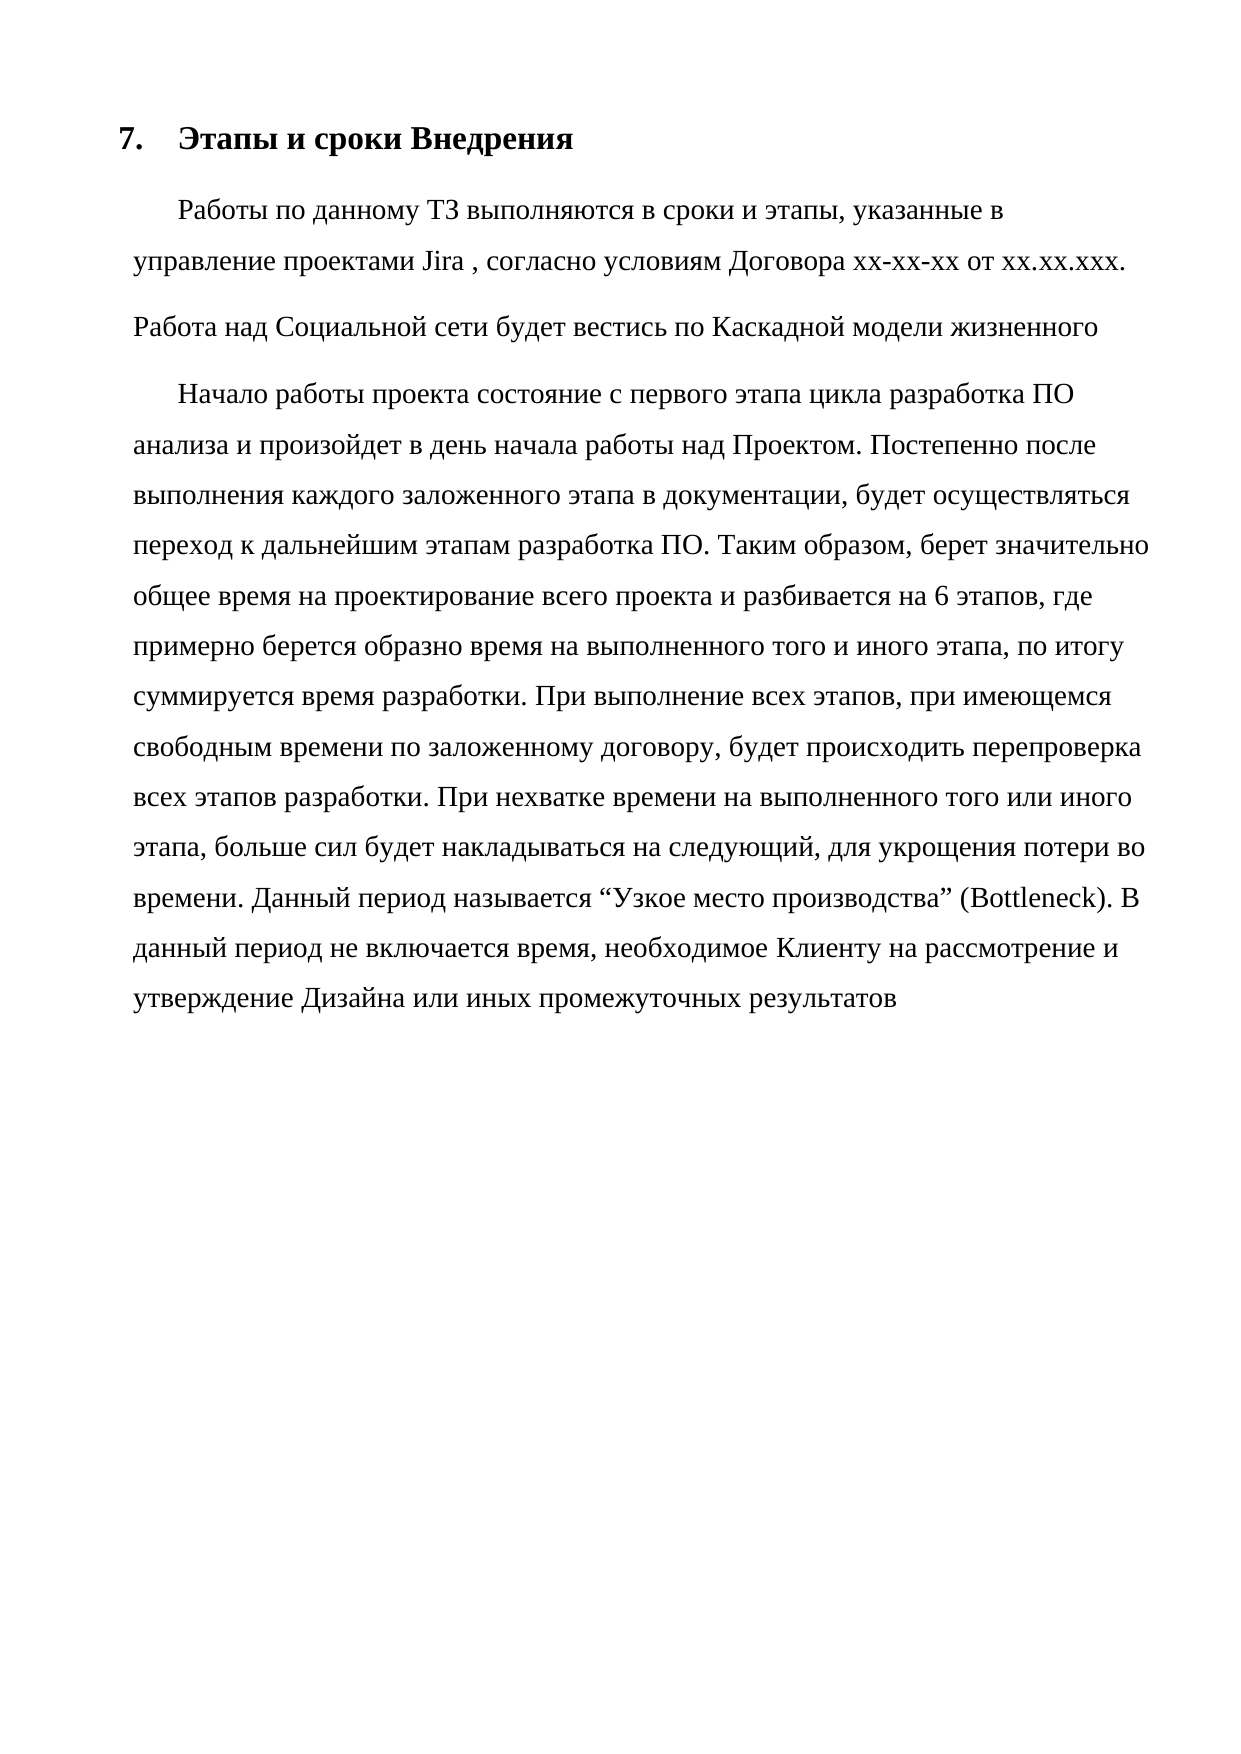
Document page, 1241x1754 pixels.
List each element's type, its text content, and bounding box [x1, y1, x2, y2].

text Работа над Социальной сети будет вестись по Каскадной модели жизненного [133, 309, 1152, 343]
text Начало работы проекта состояние с первого этапа цикла разработка ПО анализа и произойдет в день начала работы над Проектом. Постепенно после выполнения каждого заложенного этапа в документации, будет осуществляться переход к дальнейшим этапам разработка ПО. Таким образом, берет значительно общее время на проектирование всего проекта и разбивается на 6 этапов, где примерно берется образно время на выполненного того и иного этапа, по итогу суммируется время разработки. При выполнение всех этапов, при имеющемся свободным времени по заложенному договору, будет происходить перепроверка всех этапов разработки. При нехватке времени на выполненного того или иного этапа, больше сил будет накладываться на следующий, для укрощения потери во времени. Данный период называется “Узкое место производства” (Bottleneck). В данный период не включается время, необходимое Клиенту на рассмотрение и утверждение Дизайна или иных промежуточных результатов [133, 377, 1152, 1014]
text Этапы и сроки Внедрения [118, 118, 1152, 156]
text Работы по данному ТЗ выполняются в сроки и этапы, указанные в управление проектами Jira , согласно условиям Договора xx-xx-xx от xx.xx.xxx. [133, 192, 1152, 276]
